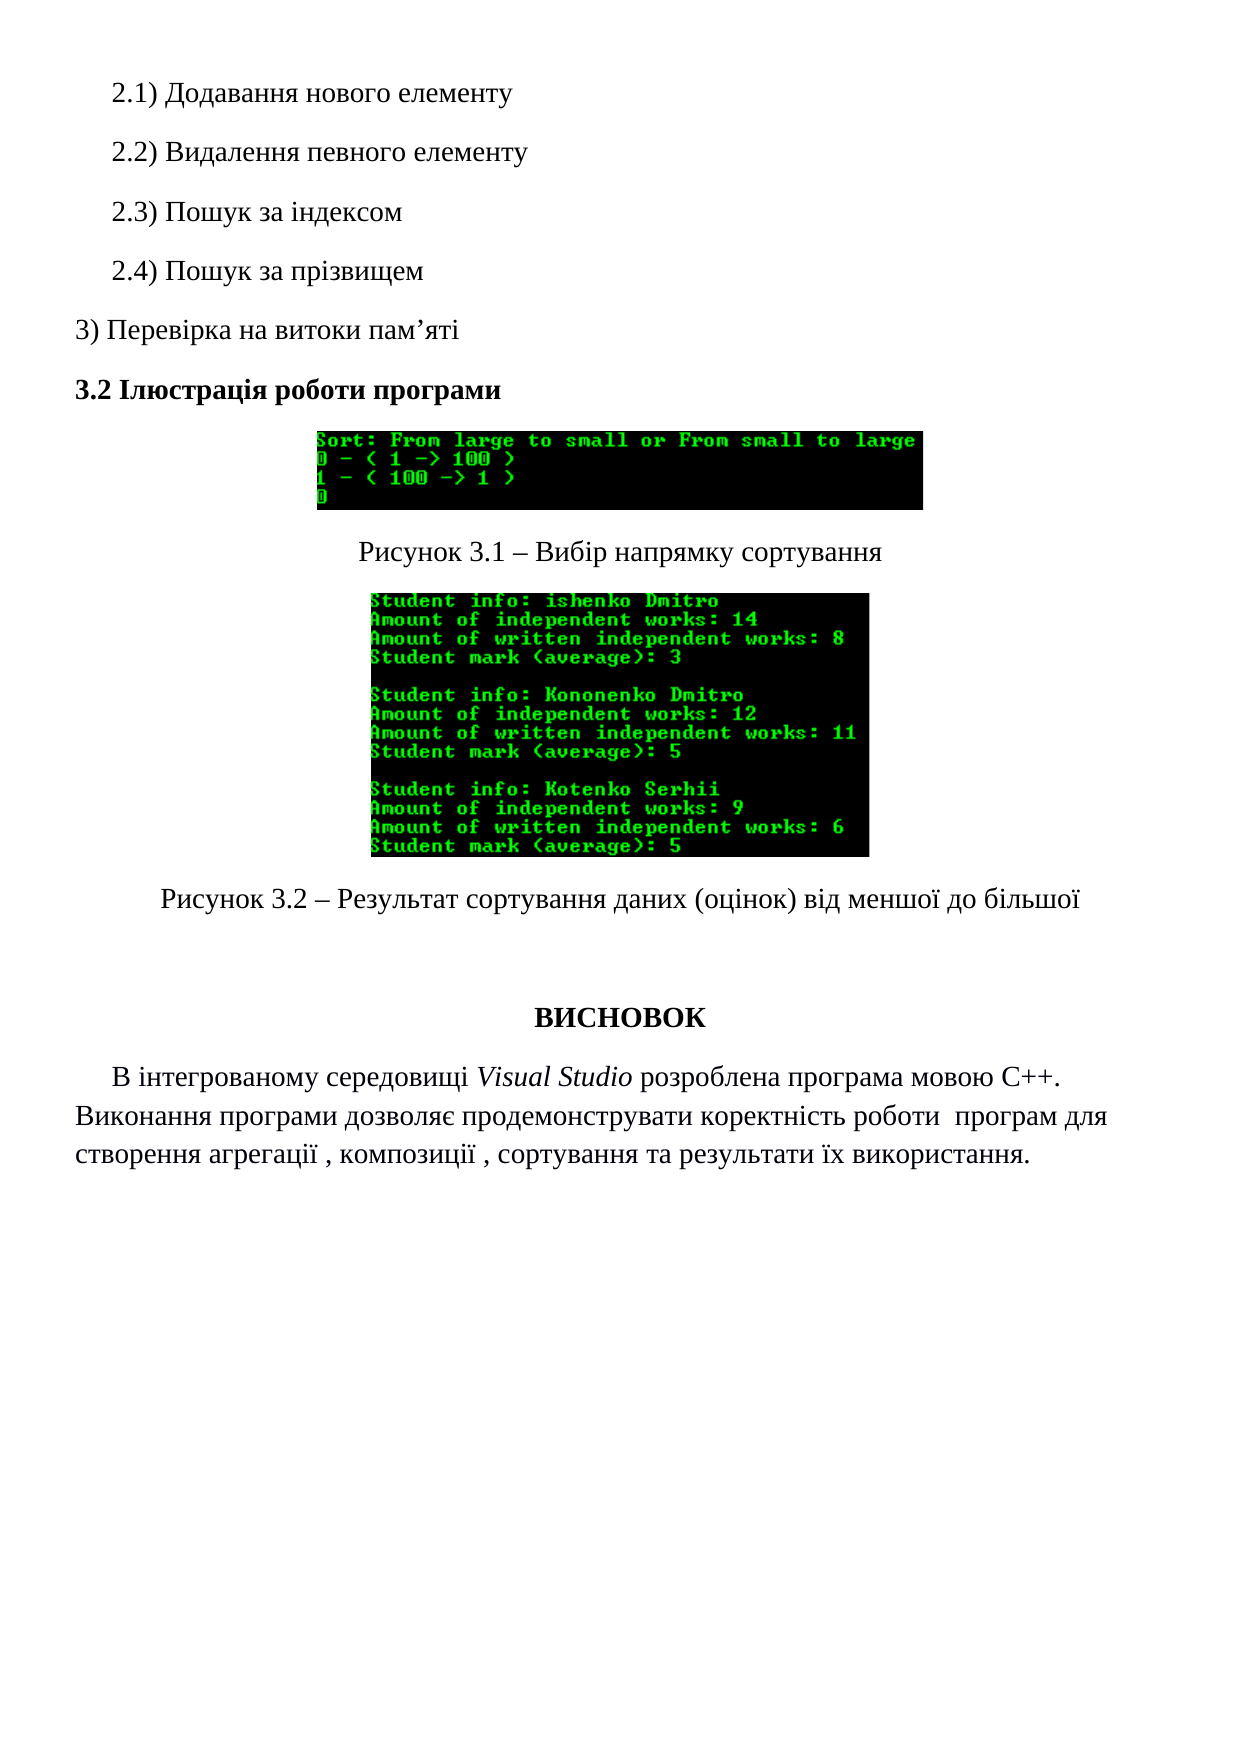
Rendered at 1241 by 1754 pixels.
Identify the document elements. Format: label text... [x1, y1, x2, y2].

text Рисунок 3.1 – Вибір напрямку сортування [75, 534, 1165, 568]
picture [317, 431, 924, 510]
text 3) Перевірка на витоки пам’яті [75, 312, 1165, 346]
text ВИСНОВОК [75, 1000, 1165, 1033]
picture [371, 593, 870, 857]
text 3.2 Ілюстрація роботи програми [75, 372, 1165, 405]
text 2.1) Додавання нового елементу [75, 75, 1165, 108]
text Рисунок 3.2 – Результат сортування даних (оцінок) від меншої до більшої [75, 881, 1165, 915]
text В інтегрованому середовищі Visual Studio розроблена програма мовою С++. Виконання програми дозволяє продемонструвати коректність роботи програм для створення агрегації , композиції , сортування та результати їх використання. [75, 1059, 1165, 1170]
text 2.2) Видалення певного елементу [75, 134, 1165, 168]
text 2.4) Пошук за прізвищем [75, 253, 1165, 287]
text 2.3) Пошук за індексом [75, 194, 1165, 227]
